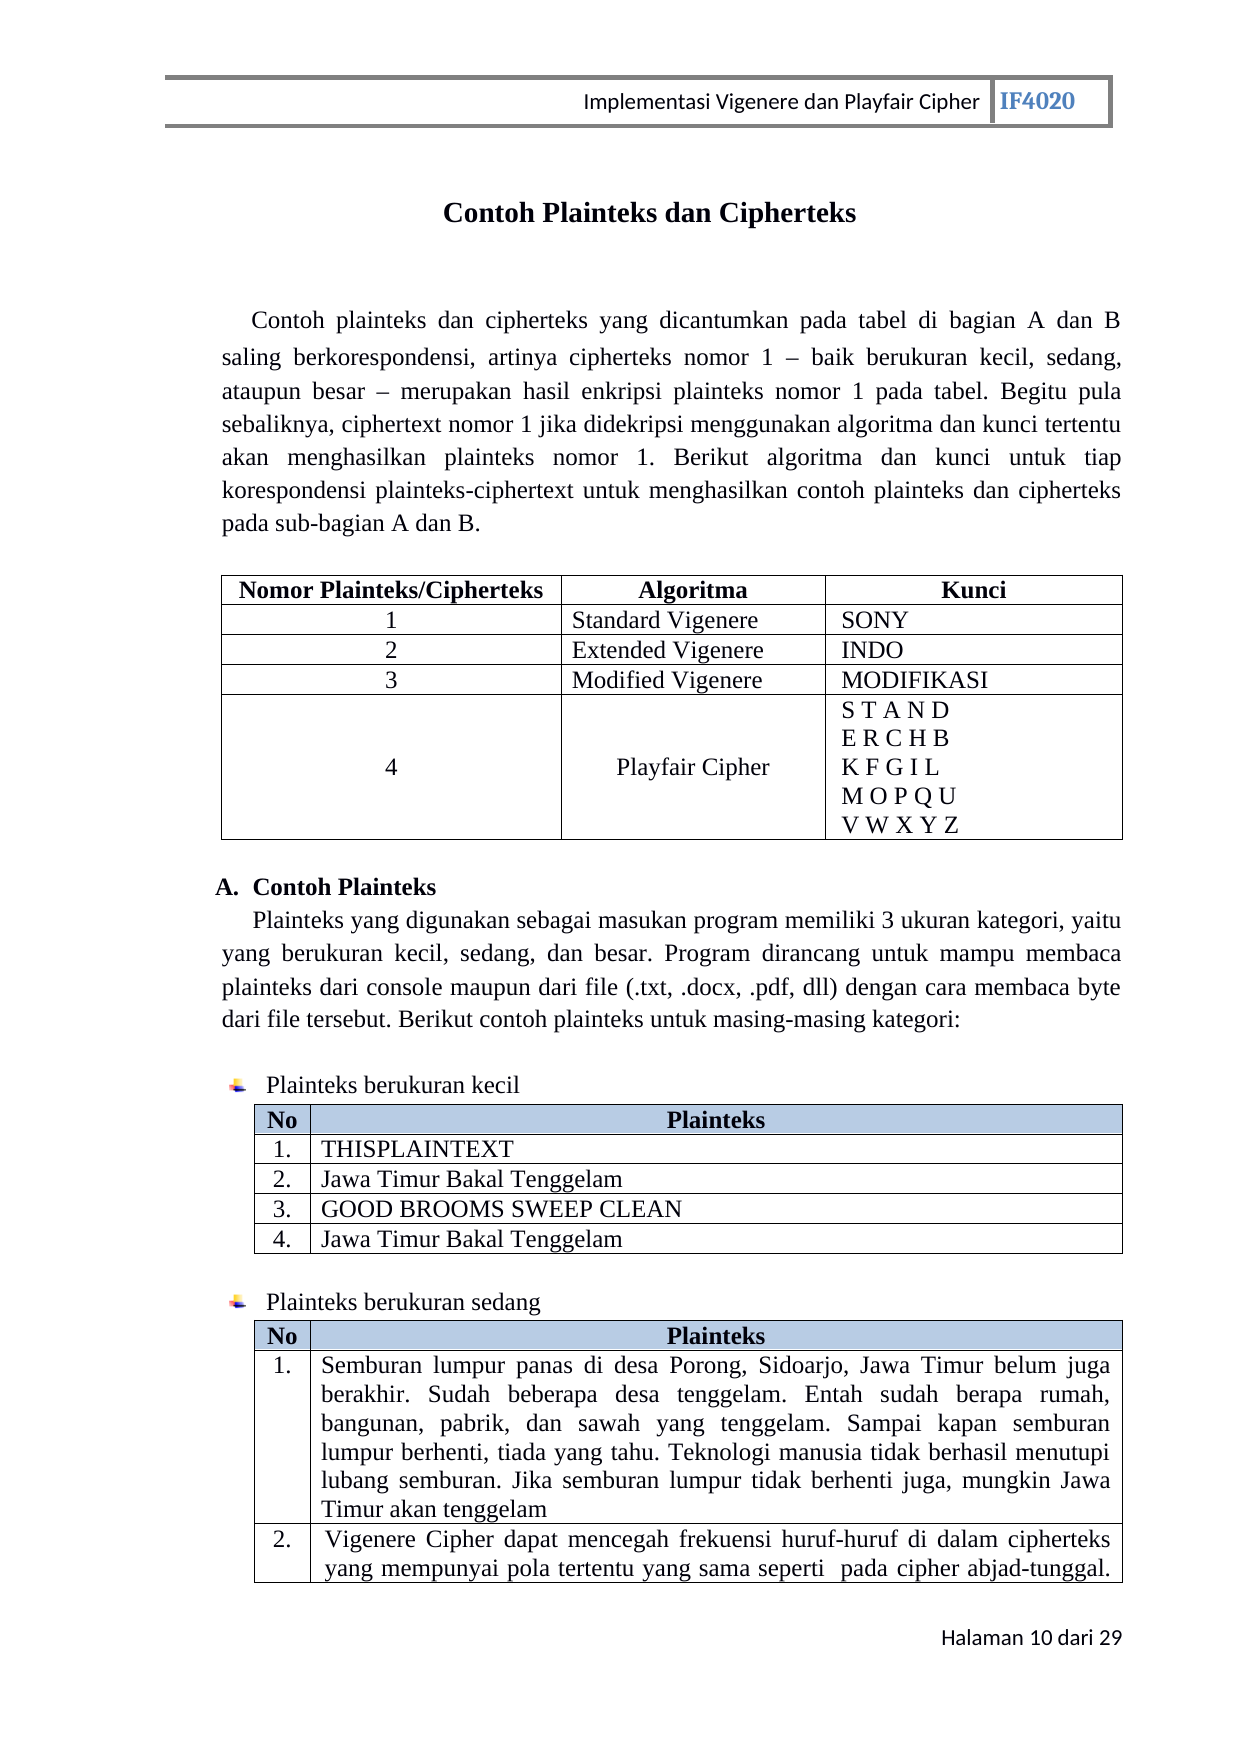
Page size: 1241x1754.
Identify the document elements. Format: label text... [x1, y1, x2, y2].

table_cell Jawa Timur Bakal Tenggelam [311, 1224, 1122, 1253]
table_header Nomor Plainteks/Cipherteks [222, 576, 561, 604]
list Contoh Plainteks dan Cipherteks [177, 195, 1122, 228]
table_header Kunci [826, 576, 1122, 604]
table_cell Playfair Cipher [562, 695, 825, 838]
table_cell S T A N D E R C H B K F G I L M O P Q U V W X Y Z [826, 695, 1122, 838]
list Contoh plainteks dan cipherteks yang dicantumkan pada tabel di bagian A dan B saling berkorespondensi, artinya cipherteks nomor 1 – baik berukuran kecil, sedang, ataupun besar – merupakan hasil enkripsi plainteks nomor 1 pada tabel. Begitu pula sebaliknya, ciphertext nomor 1 jika didekripsi menggunakan algoritma dan kunci tertentu akan menghasilkan plainteks nomor 1. Berikut algoritma dan kunci untuk tiap korespondensi plainteks-ciphertext untuk menghasilkan contoh plainteks dan cipherteks pada sub-bagian A dan B. [222, 305, 1122, 537]
picture [229, 1293, 246, 1310]
list Plainteks berukuran kecil [228, 1071, 1122, 1099]
table_header No [255, 1321, 310, 1349]
list Contoh Plainteks [215, 872, 1122, 901]
table_cell MODIFIKASI [826, 665, 1122, 694]
table_cell 2. [255, 1524, 310, 1582]
list Plainteks berukuran sedang [228, 1287, 1122, 1315]
table_cell 2 [222, 635, 561, 664]
table_cell 3 [222, 665, 561, 694]
table_cell Modified Vigenere [562, 665, 825, 694]
picture [229, 1077, 246, 1094]
list Plainteks yang digunakan sebagai masukan program memiliki 3 ukuran kategori, yaitu yang berukuran kecil, sedang, dan besar. Program dirancang untuk mampu membaca plainteks dari console maupun dari file (.txt, .docx, .pdf, dll) dengan cara membaca byte dari file tersebut. Berikut contoh plainteks untuk masing-masing kategori: [222, 906, 1122, 1033]
table_header Plainteks [311, 1321, 1122, 1349]
table_header Plainteks [311, 1105, 1122, 1133]
table_cell THISPLAINTEXT [311, 1135, 1122, 1163]
table_cell Semburan lumpur panas di desa Porong, Sidoarjo, Jawa Timur belum juga berakhir. Sudah beberapa desa tenggelam. Entah sudah berapa rumah, bangunan, pabrik, dan sawah yang tenggelam. Sampai kapan semburan lumpur berhenti, tiada yang tahu. Teknologi manusia tidak berhasil menutupi lubang semburan. Jika semburan lumpur tidak berhenti juga, mungkin Jawa Timur akan tenggelam [311, 1351, 1122, 1523]
table_cell 2. [255, 1164, 310, 1193]
table_header Algoritma [562, 576, 825, 604]
table_cell 4 [222, 695, 561, 838]
table_cell Standard Vigenere [562, 605, 825, 634]
table_cell 3. [255, 1194, 310, 1223]
table_cell 1 [222, 605, 561, 634]
table_header No [255, 1105, 310, 1133]
table_cell Extended Vigenere [562, 635, 825, 664]
table_cell 1. [255, 1135, 310, 1163]
table_cell 1. [255, 1351, 310, 1523]
table_cell Jawa Timur Bakal Tenggelam [311, 1164, 1122, 1193]
table_cell 4. [255, 1224, 310, 1253]
table_cell GOOD BROOMS SWEEP CLEAN [311, 1194, 1122, 1223]
table_cell INDO [826, 635, 1122, 664]
table_cell SONY [826, 605, 1122, 634]
